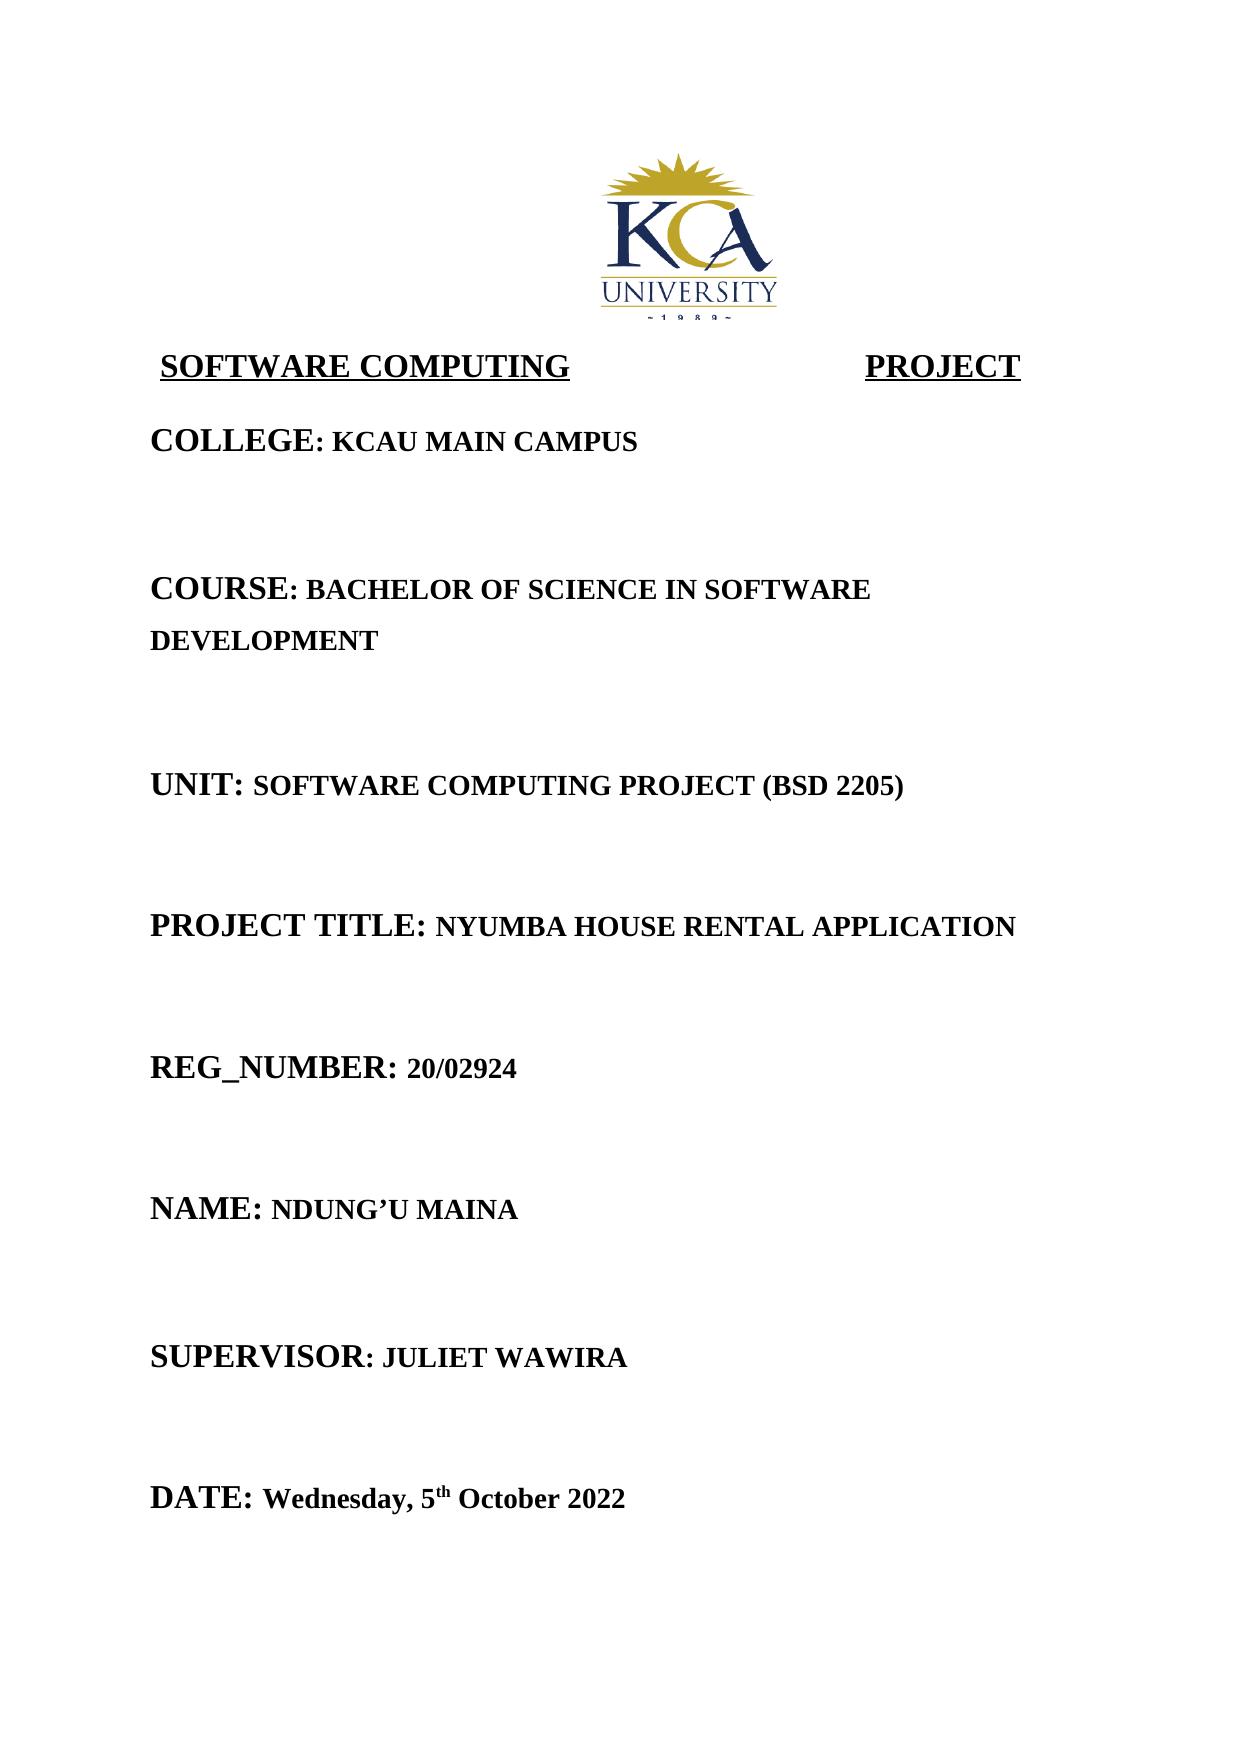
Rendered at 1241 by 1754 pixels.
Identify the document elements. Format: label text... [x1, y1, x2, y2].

text NAME: NDUNG’U MAINA [150, 1188, 1090, 1226]
text SUPERVISOR: JULIET WAWIRA [150, 1336, 1090, 1375]
text COURSE: BACHELOR OF SCIENCE IN SOFTWARE DEVELOPMENT [150, 568, 1090, 657]
text UNIT: SOFTWARE COMPUTING PROJECT (BSD 2205) [150, 764, 1090, 803]
text SOFTWARE COMPUTING PROJECT [150, 346, 1090, 384]
text PROJECT TITLE: NYUMBA HOUSE RENTAL APPLICATION [150, 906, 1090, 944]
text REG_NUMBER: 20/02924 [150, 1047, 1090, 1085]
picture [598, 150, 777, 319]
text COLLEGE: KCAU MAIN CAMPUS [150, 420, 1090, 458]
text DATE: Wednesday, 5th October 2022 [150, 1477, 1090, 1516]
